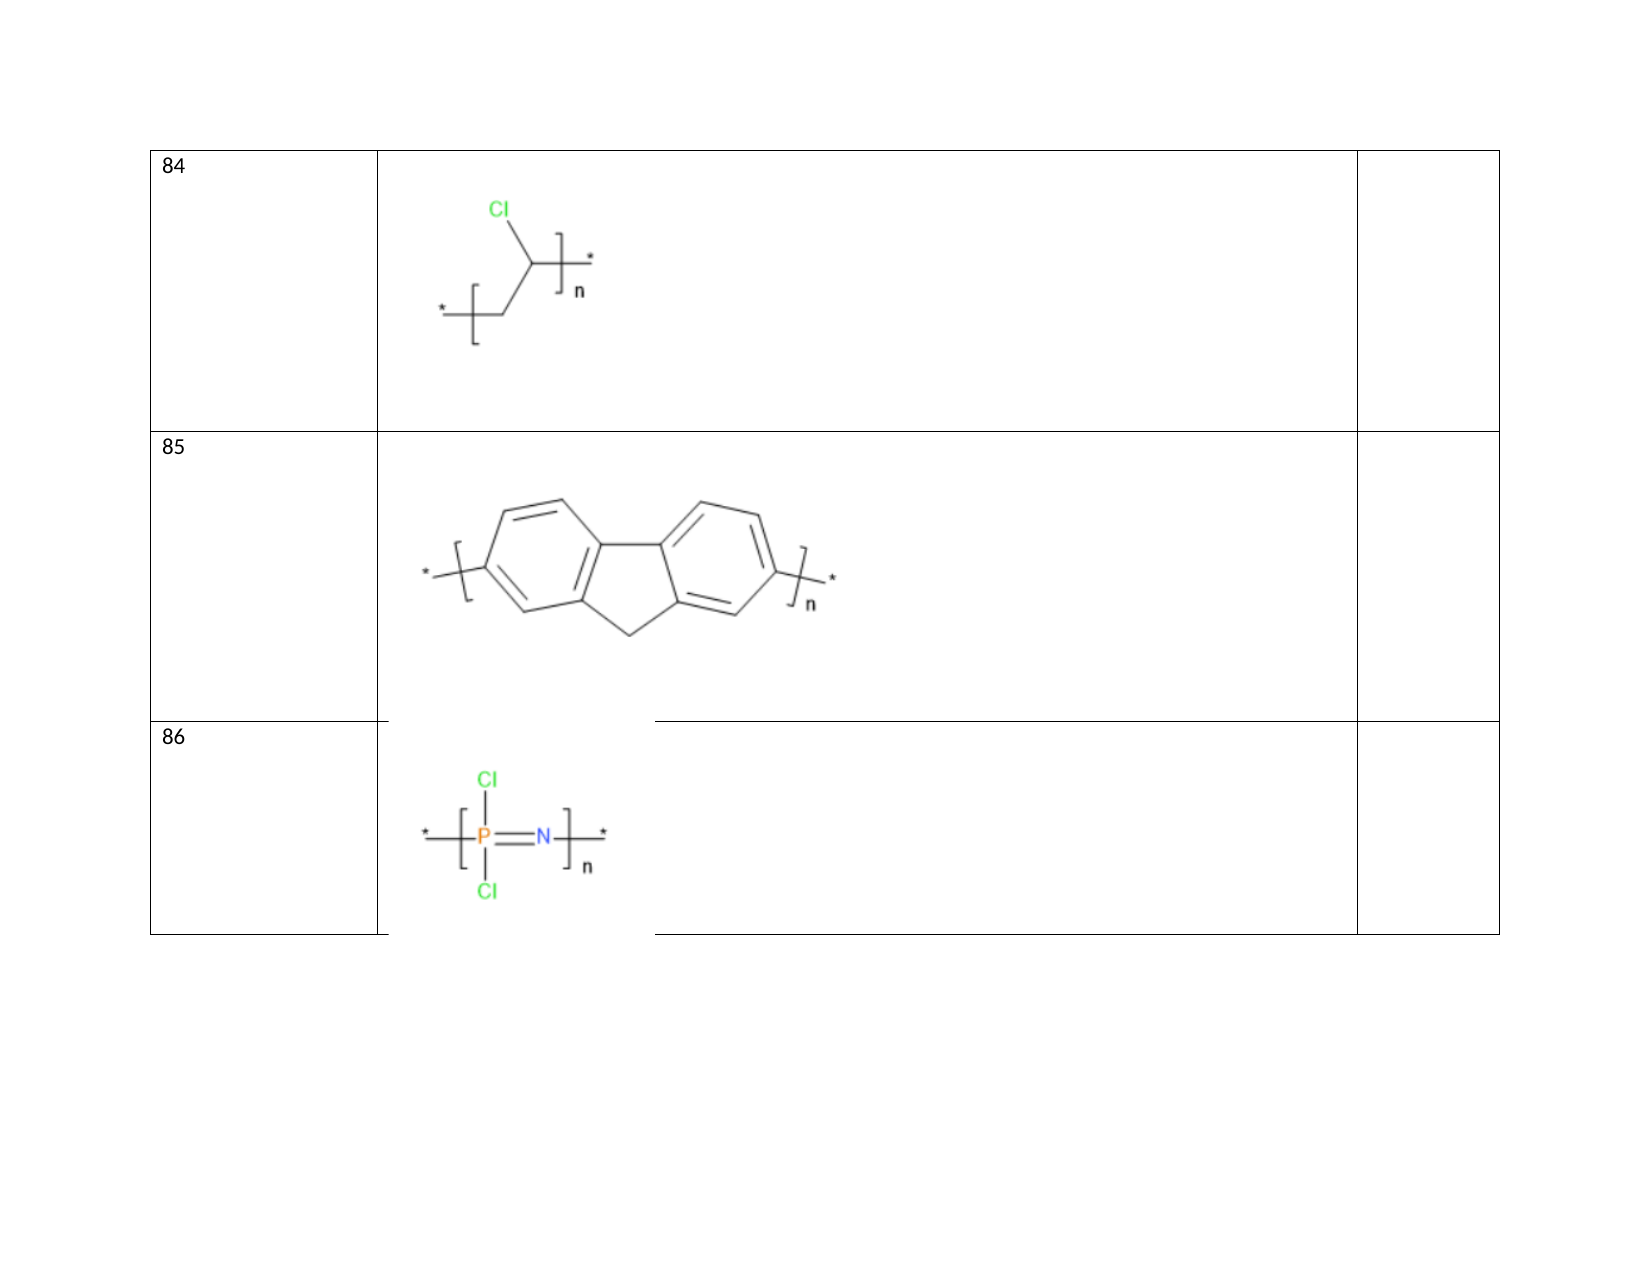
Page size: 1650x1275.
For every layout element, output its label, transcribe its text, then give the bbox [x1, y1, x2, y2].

table_cell [655, 722, 1357, 934]
table_cell [378, 151, 388, 431]
table_cell 85 [151, 432, 377, 721]
table_cell 86 [151, 722, 377, 934]
table_cell [689, 151, 1357, 431]
table_cell [1358, 432, 1499, 721]
table_cell [378, 722, 388, 934]
picture [388, 151, 689, 431]
table_cell [1358, 722, 1499, 934]
table_cell 84 [151, 151, 377, 431]
table_cell [1358, 151, 1499, 431]
table_cell [378, 432, 388, 721]
table_cell [915, 432, 1357, 721]
picture [388, 432, 915, 935]
